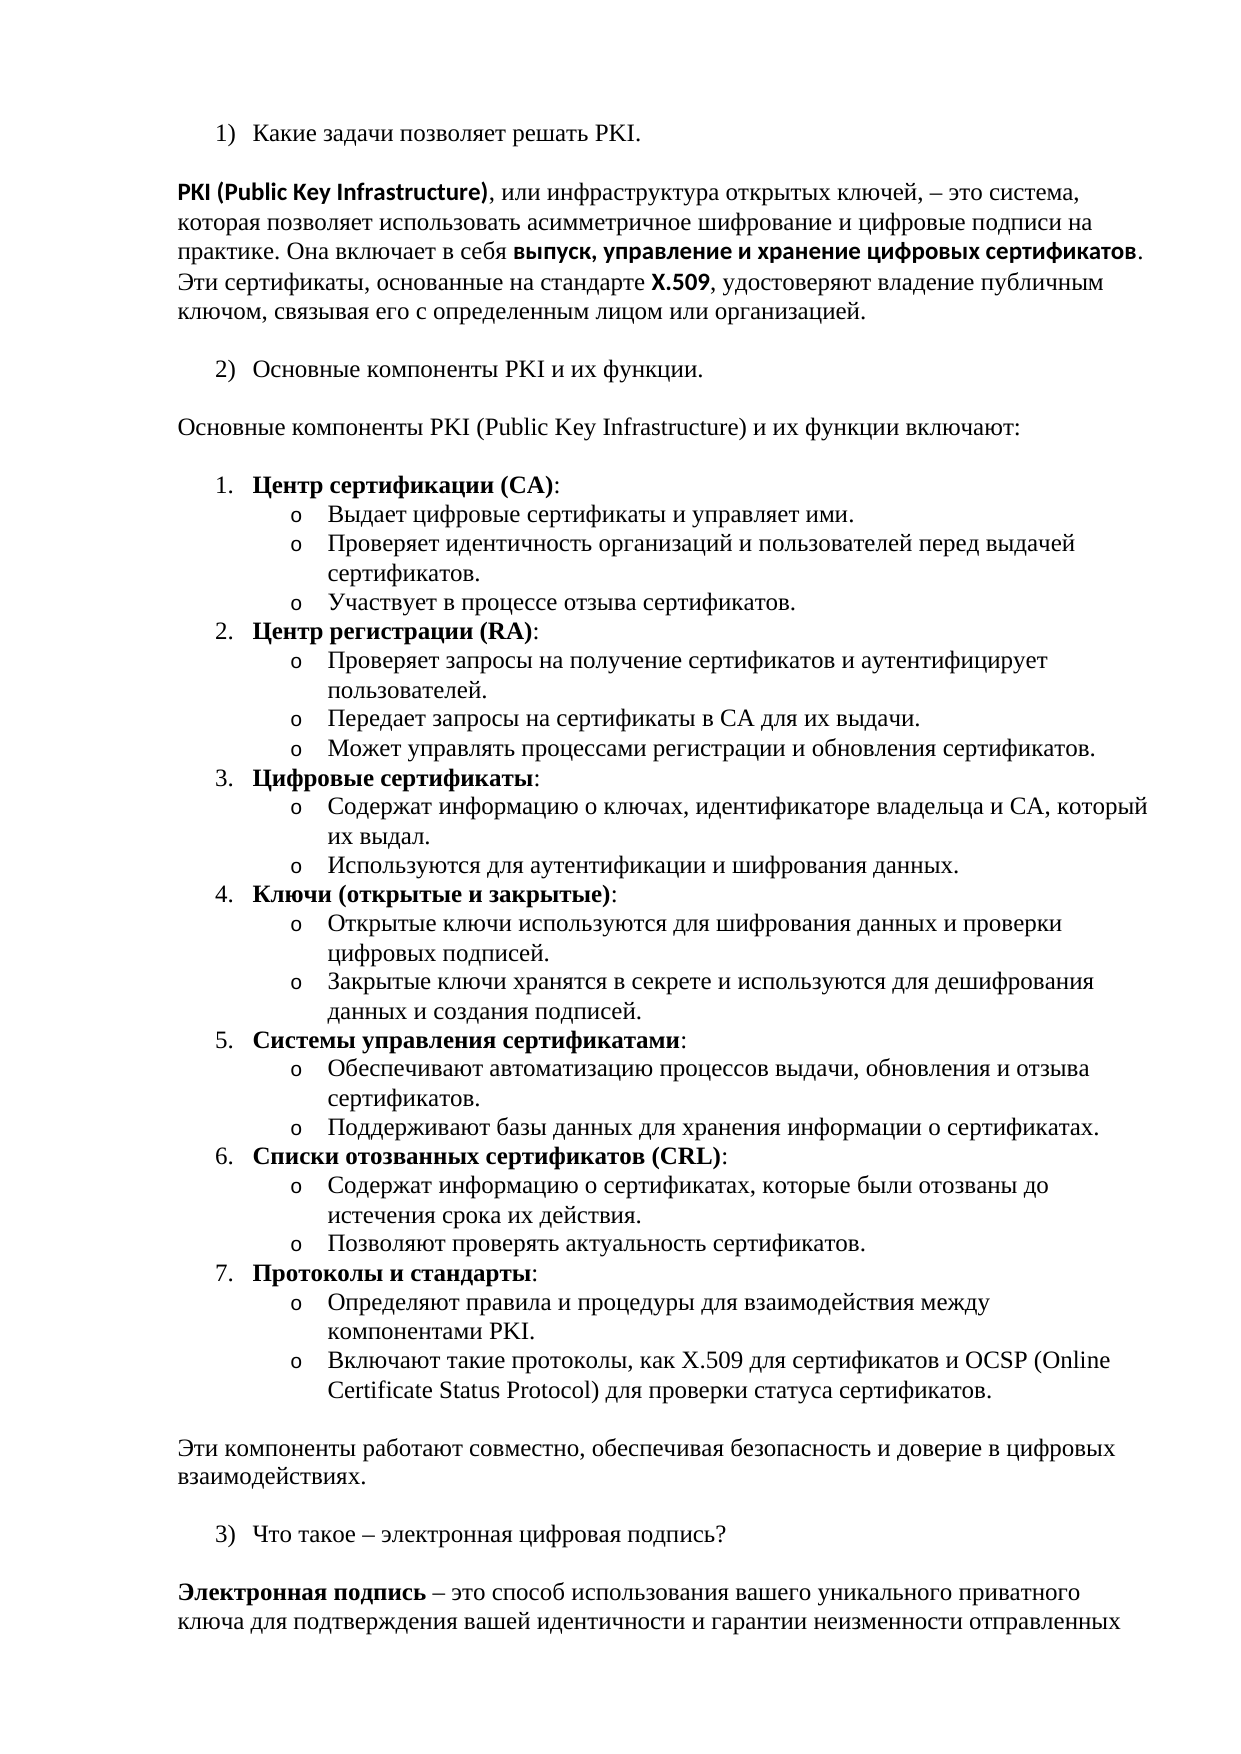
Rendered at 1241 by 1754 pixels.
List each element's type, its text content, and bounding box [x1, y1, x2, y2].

list Центр регистрации (RA): [215, 616, 1152, 645]
list Может управлять процессами регистрации и обновления сертификатов. [290, 733, 1152, 763]
list Закрытые ключи хранятся в секрете и используются для дешифрования данных и создания подписей. [290, 966, 1152, 1025]
list Центр сертификации (CA): [215, 470, 1152, 499]
list Протоколы и стандарты: [215, 1258, 1152, 1287]
list Определяют правила и процедуры для взаимодействия между компонентами PKI. [290, 1287, 1152, 1345]
list Цифровые сертификаты: [215, 763, 1152, 791]
text Основные компоненты PKI (Public Key Infrastructure) и их функции включают: [177, 412, 1152, 441]
list Обеспечивают автоматизацию процессов выдачи, обновления и отзыва сертификатов. [290, 1053, 1152, 1112]
list Какие задачи позволяет решать PKI. [215, 118, 1152, 147]
list Используются для аутентификации и шифрования данных. [290, 850, 1152, 879]
text Эти компоненты работают совместно, обеспечивая безопасность и доверие в цифровых взаимодействиях. [177, 1433, 1152, 1490]
list Содержат информацию о сертификатах, которые были отозваны до истечения срока их действия. [290, 1170, 1152, 1228]
list Участвует в процессе отзыва сертификатов. [290, 587, 1152, 616]
list Поддерживают базы данных для хранения информации о сертификатах. [290, 1112, 1152, 1141]
list Позволяют проверять актуальность сертификатов. [290, 1228, 1152, 1258]
list Системы управления сертификатами: [215, 1025, 1152, 1053]
list Содержат информацию о ключах, идентификаторе владельца и CA, который их выдал. [290, 791, 1152, 850]
list Выдает цифровые сертификаты и управляет ими. [290, 499, 1152, 528]
text PKI (Public Key Infrastructure), или инфраструктура открытых ключей, – это система, которая позволяет использовать асимметричное шифрование и цифровые подписи на практике. Она включает в себя выпуск, управление и хранение цифровых сертификатов. Эти сертификаты, основанные на стандарте X.509, удостоверяют владение публичным ключом, связывая его с определенным лицом или организацией. [177, 176, 1152, 325]
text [177, 1577, 1152, 1635]
list Проверяет запросы на получение сертификатов и аутентифицирует пользователей. [290, 645, 1152, 703]
list Включают такие протоколы, как X.509 для сертификатов и OCSP (Online Certificate Status Protocol) для проверки статуса сертификатов. [290, 1345, 1152, 1403]
list Проверяет идентичность организаций и пользователей перед выдачей сертификатов. [290, 528, 1152, 587]
list Открытые ключи используются для шифрования данных и проверки цифровых подписей. [290, 908, 1152, 966]
list Списки отозванных сертификатов (CRL): [215, 1141, 1152, 1170]
list Ключи (открытые и закрытые): [215, 879, 1152, 908]
list Передает запросы на сертификаты в CA для их выдачи. [290, 703, 1152, 733]
list Основные компоненты PKI и их функции. [215, 354, 1152, 383]
list Что такое – электронная цифровая подпись? [215, 1519, 1152, 1548]
